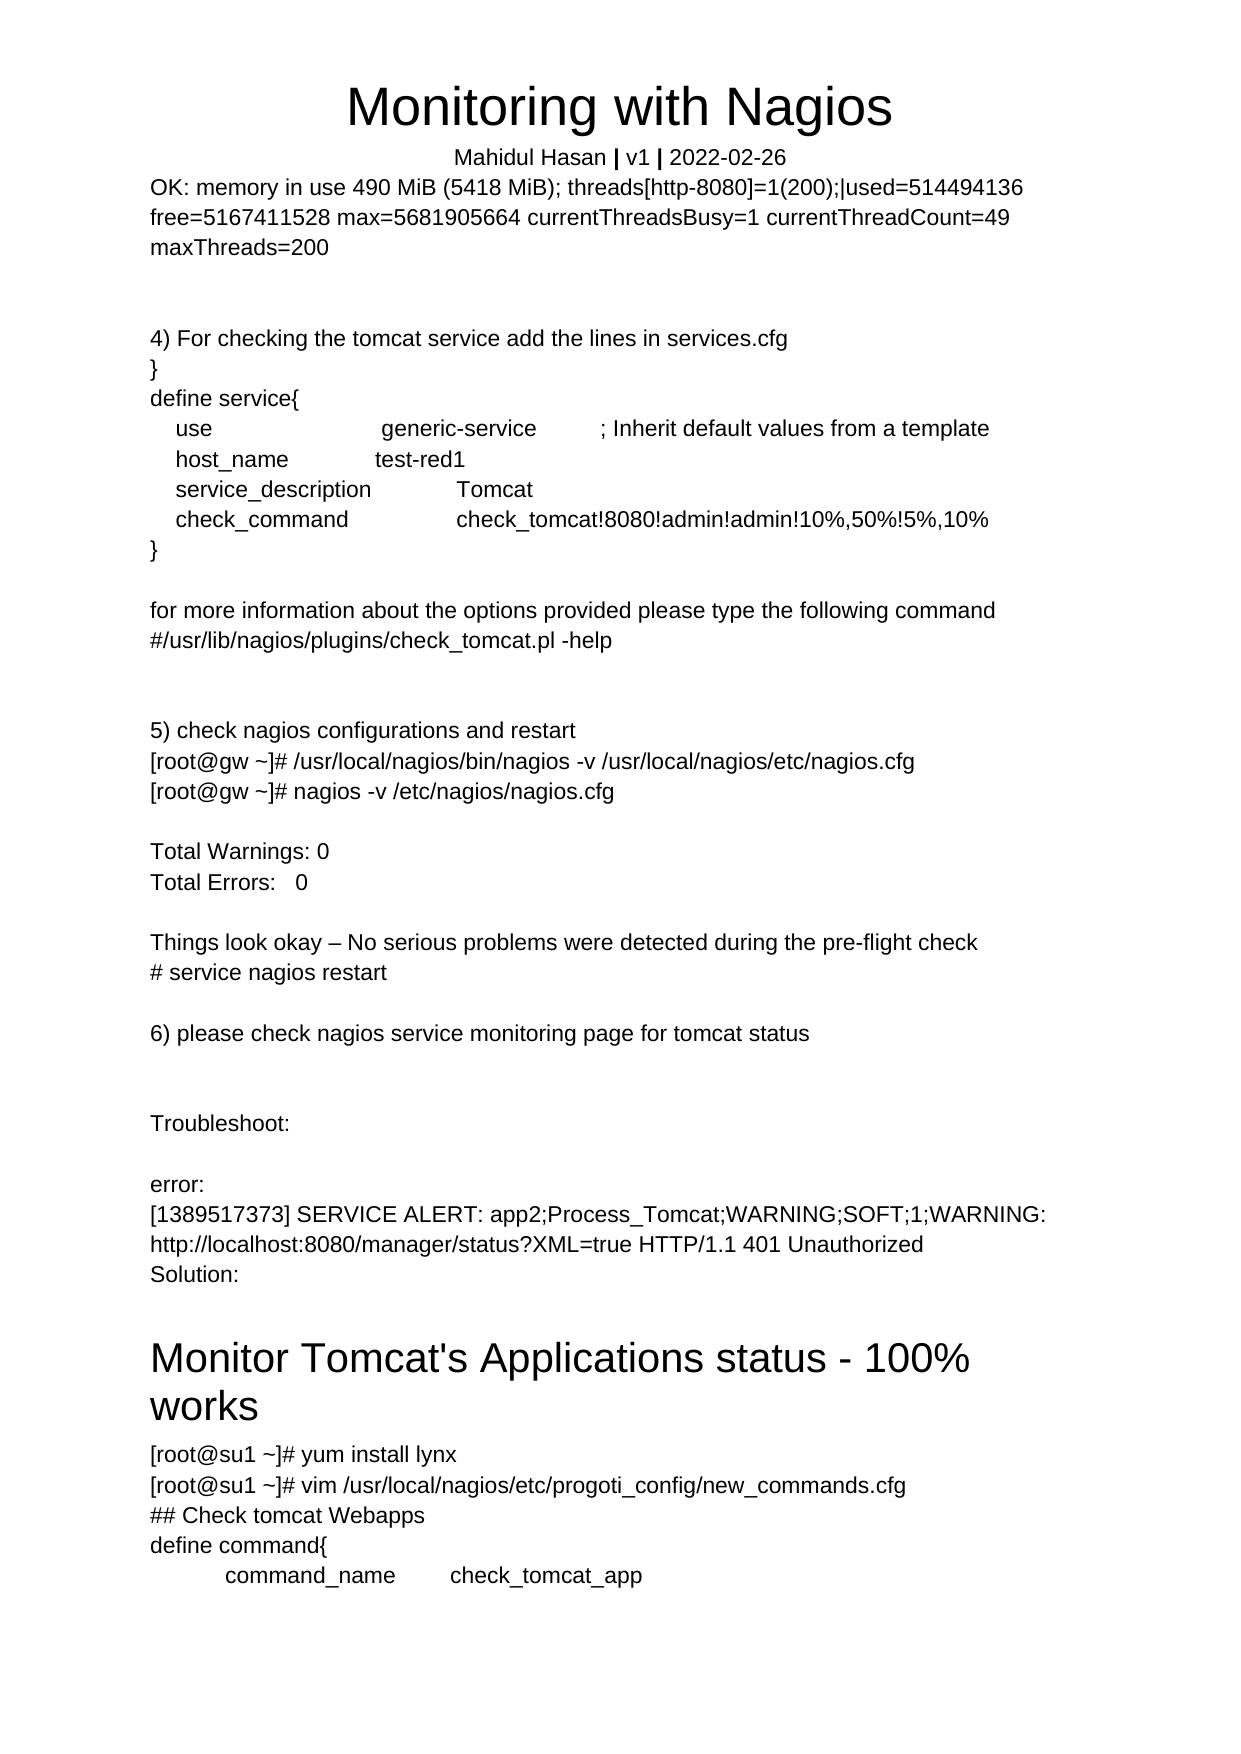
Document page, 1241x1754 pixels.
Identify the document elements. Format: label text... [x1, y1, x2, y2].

text command_name check_tomcat_app [150, 1562, 1090, 1589]
text #/usr/lib/nagios/plugins/check_tomcat.pl -help [150, 627, 1090, 653]
text Solution: [150, 1261, 1090, 1288]
text Total Errors: 0 [150, 868, 1090, 895]
text } [150, 536, 1090, 563]
text 4) For checking the tomcat service add the lines in services.cfg [150, 325, 1090, 351]
text define service{ [150, 385, 1090, 412]
text define command{ [150, 1532, 1090, 1558]
text ## Check tomcat Webapps [150, 1502, 1090, 1528]
text [root@gw ~]# /usr/local/nagios/bin/nagios -v /usr/local/nagios/etc/nagios.cfg [150, 748, 1090, 774]
text Things look okay – No serious problems were detected during the pre-flight check [150, 929, 1090, 955]
text # service nagios restart [150, 959, 1090, 986]
text use generic-service ; Inherit default values from a template [150, 415, 1090, 442]
text OK: memory in use 490 MiB (5418 MiB); threads[http-8080]=1(200);|used=514494136 free=5167411528 max=5681905664 currentThreadsBusy=1 currentThreadCount=49 maxThreads=200 [150, 174, 1090, 261]
text [root@su1 ~]# vim /usr/local/nagios/etc/progoti_config/new_commands.cfg [150, 1472, 1090, 1498]
subtitle Monitor Tomcat's Applications status - 100% works [150, 1333, 1090, 1429]
text 5) check nagios configurations and restart [150, 717, 1090, 744]
text check_command check_tomcat!8080!admin!admin!10%,50%!5%,10% [150, 506, 1090, 532]
text } [150, 355, 1090, 381]
text for more information about the options provided please type the following command [150, 597, 1090, 623]
text 6) please check nagios service monitoring page for tomcat status [150, 1019, 1090, 1046]
text host_name test-red1 [150, 446, 1090, 472]
text [root@su1 ~]# yum install lynx [150, 1441, 1090, 1468]
text [root@gw ~]# nagios -v /etc/nagios/nagios.cfg [150, 778, 1090, 804]
text Troubleshoot: [150, 1110, 1090, 1137]
text Total Warnings: 0 [150, 838, 1090, 865]
text service_description Tomcat [150, 476, 1090, 502]
text [1389517373] SERVICE ALERT: app2;Process_Tomcat;WARNING;SOFT;1;WARNING: http://localhost:8080/manager/status?XML=true HTTP/1.1 401 Unauthorized [150, 1201, 1090, 1257]
text error: [150, 1171, 1090, 1197]
